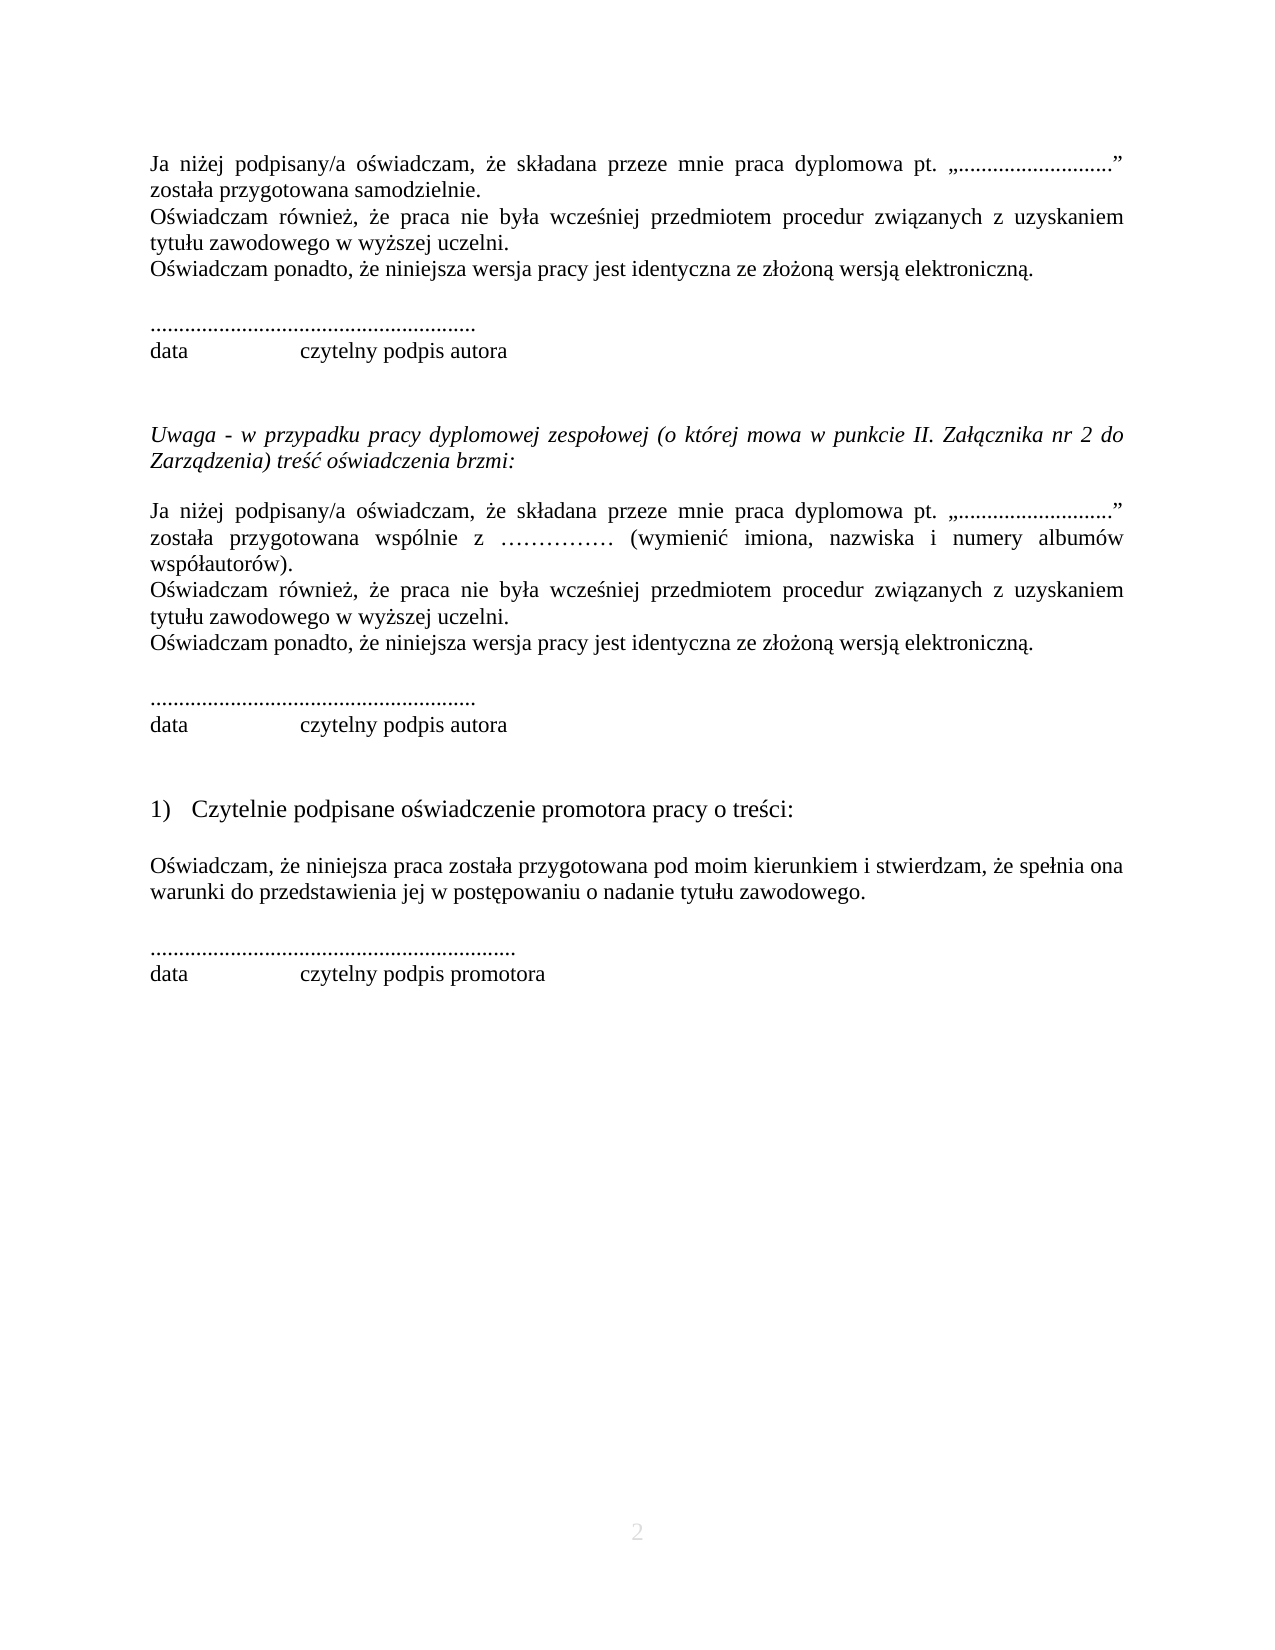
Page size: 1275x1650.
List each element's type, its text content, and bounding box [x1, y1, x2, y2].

text Oświadczam, że niniejsza praca została przygotowana pod moim kierunkiem i stwierdzam, że spełnia ona warunki do przedstawienia jej w postępowaniu o nadanie tytułu zawodowego. [150, 852, 1125, 905]
text Ja niżej podpisany/a oświadczam, że składana przeze mnie praca dyplomowa pt. „...........................” została przygotowana samodzielnie. [150, 150, 1125, 203]
list Czytelnie podpisane oświadczenie promotora pracy o treści: [150, 794, 1125, 823]
text Oświadczam również, że praca nie była wcześniej przedmiotem procedur związanych z uzyskaniem tytułu zawodowego w wyższej uczelni. [150, 203, 1125, 255]
text Uwaga - w przypadku pracy dyplomowej zespołowej (o której mowa w punkcie II. Załącznika nr 2 do Zarządzenia) treść oświadczenia brzmi: [150, 421, 1125, 473]
text ................................................................ [150, 933, 1125, 960]
text data czytelny podpis autora [150, 711, 1125, 737]
text data czytelny podpis promotora [150, 960, 1125, 986]
text Oświadczam również, że praca nie była wcześniej przedmiotem procedur związanych z uzyskaniem tytułu zawodowego w wyższej uczelni. [150, 577, 1125, 629]
text Oświadczam ponadto, że niniejsza wersja pracy jest identyczna ze złożoną wersją elektroniczną. [150, 629, 1125, 656]
text Oświadczam ponadto, że niniejsza wersja pracy jest identyczna ze złożoną wersją elektroniczną. [150, 255, 1125, 282]
text ......................................................... [150, 684, 1125, 711]
text ......................................................... [150, 311, 1125, 337]
text Ja niżej podpisany/a oświadczam, że składana przeze mnie praca dyplomowa pt. „...........................” została przygotowana wspólnie z …………… (wymienić imiona, nazwiska i numery albumów współautorów). [150, 497, 1125, 577]
text data czytelny podpis autora [150, 337, 1125, 363]
